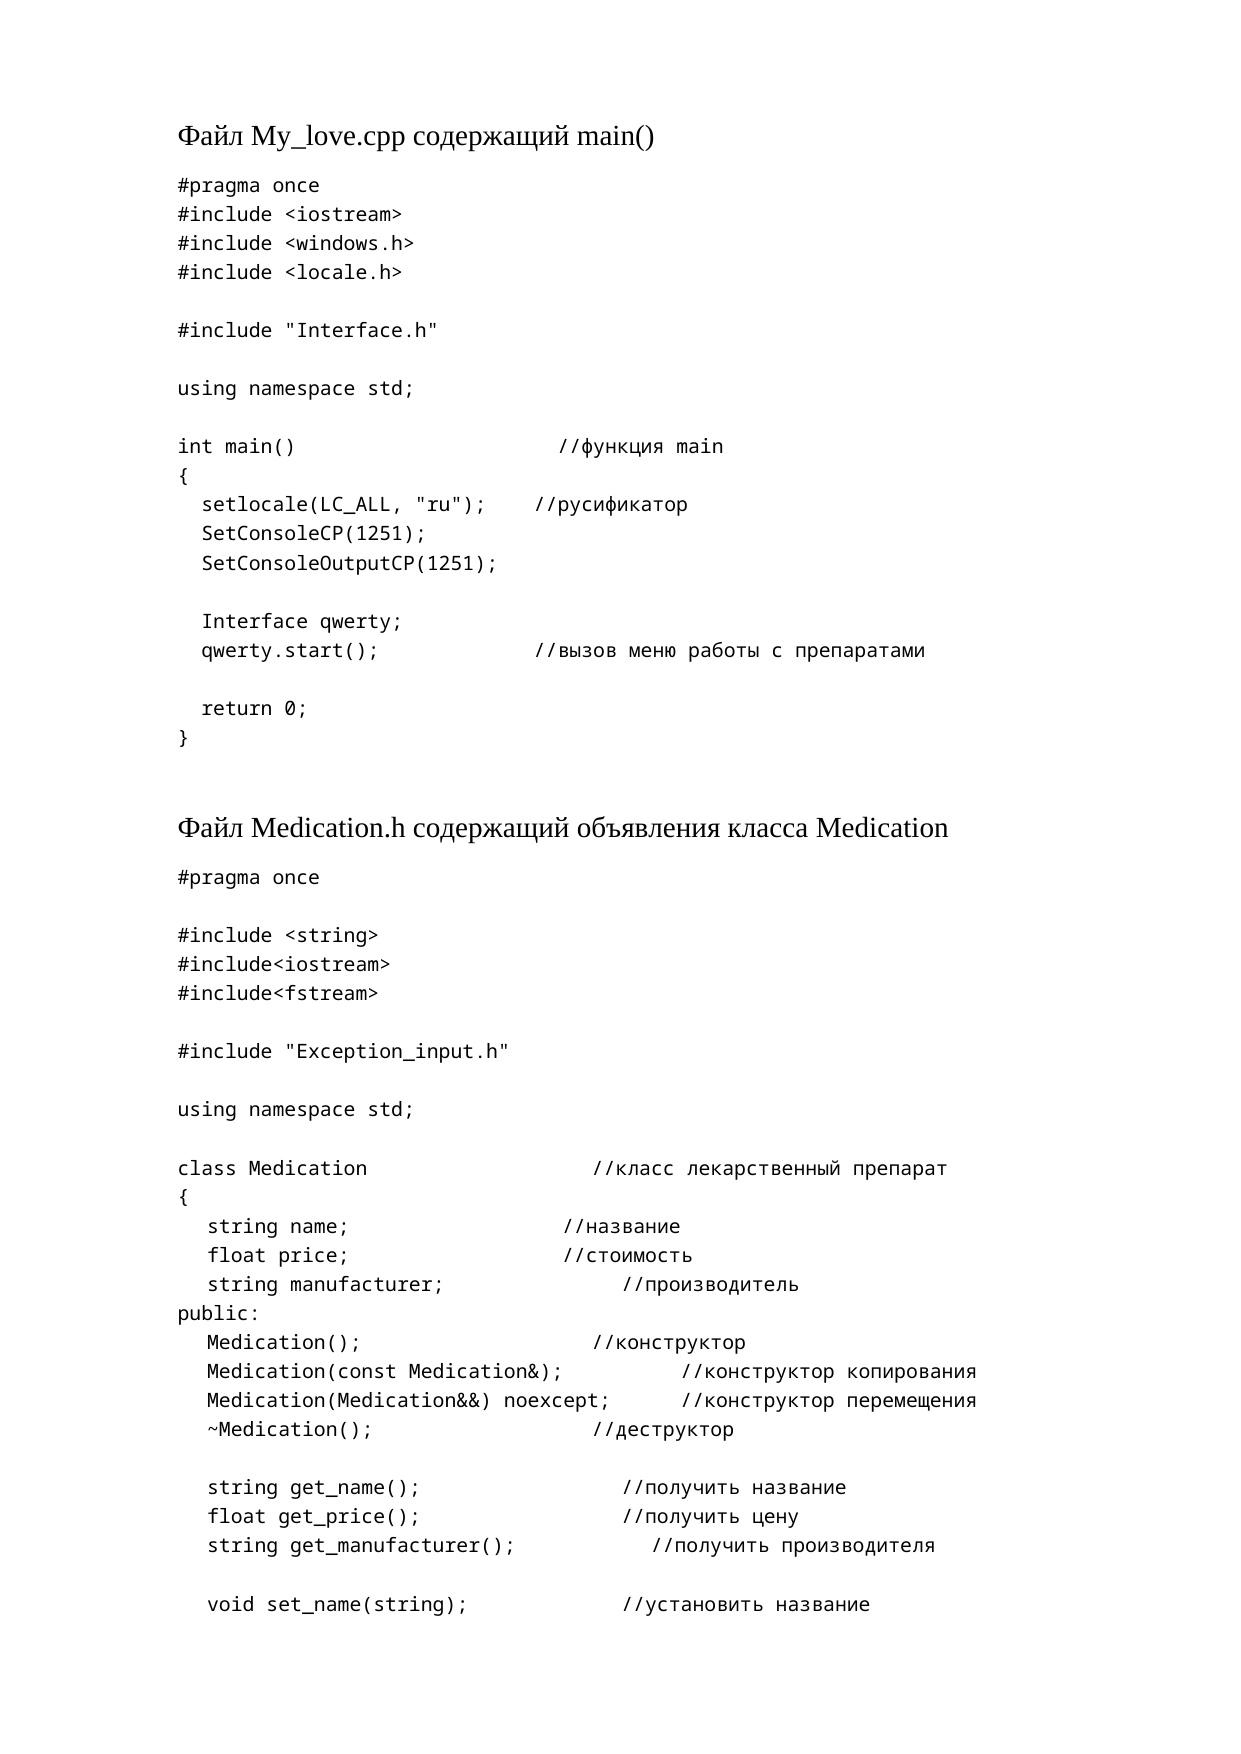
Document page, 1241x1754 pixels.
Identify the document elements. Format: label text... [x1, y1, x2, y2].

text float price; //стоимость [177, 1241, 1152, 1268]
text class Medication //класс лекарственный препарат [177, 1154, 1152, 1181]
text Файл Medication.h содержащий объявления класса Medication [177, 810, 1152, 844]
text Medication(const Medication&); //конструктор копирования [177, 1357, 1152, 1384]
text Interface qwerty; [177, 607, 1152, 634]
text string manufacturer; //производитель [177, 1270, 1152, 1297]
text #include <string> [177, 921, 1152, 948]
text Medication(); //конструктор [177, 1328, 1152, 1355]
text #include<iostream> [177, 950, 1152, 977]
text qwerty.start(); //вызов меню работы с препаратами [177, 636, 1152, 663]
text #include "Exception_input.h" [177, 1037, 1152, 1064]
text #pragma once [177, 863, 1152, 890]
text Файл My_love.cpp содержащий main() [177, 118, 1152, 152]
text using namespace std; [177, 1096, 1152, 1123]
text int main() //функция main [177, 432, 1152, 459]
text void set_name(string); //установить название [177, 1591, 1152, 1618]
text float get_price(); //получить цену [177, 1502, 1152, 1529]
text #include <windows.h> [177, 229, 1152, 256]
text Medication(Medication&&) noexcept; //конструктор перемещения [177, 1386, 1152, 1413]
text ~Medication(); //деструктор [177, 1415, 1152, 1442]
text #include<fstream> [177, 979, 1152, 1006]
text } [177, 723, 1152, 750]
text #include <locale.h> [177, 258, 1152, 285]
text #include "Interface.h" [177, 316, 1152, 343]
text #include <iostream> [177, 200, 1152, 227]
text SetConsoleOutputCP(1251); [177, 549, 1152, 576]
text SetConsoleCP(1251); [177, 520, 1152, 547]
text #pragma once [177, 171, 1152, 198]
text public: [177, 1299, 1152, 1326]
text setlocale(LC_ALL, "ru"); //русификатор [177, 491, 1152, 518]
text using namespace std; [177, 374, 1152, 401]
text { [177, 462, 1152, 488]
text string get_name(); //получить название [177, 1473, 1152, 1500]
text { [177, 1183, 1152, 1210]
text string name; //название [177, 1212, 1152, 1239]
text return 0; [177, 694, 1152, 721]
text string get_manufacturer(); //получить производителя [177, 1532, 1152, 1558]
